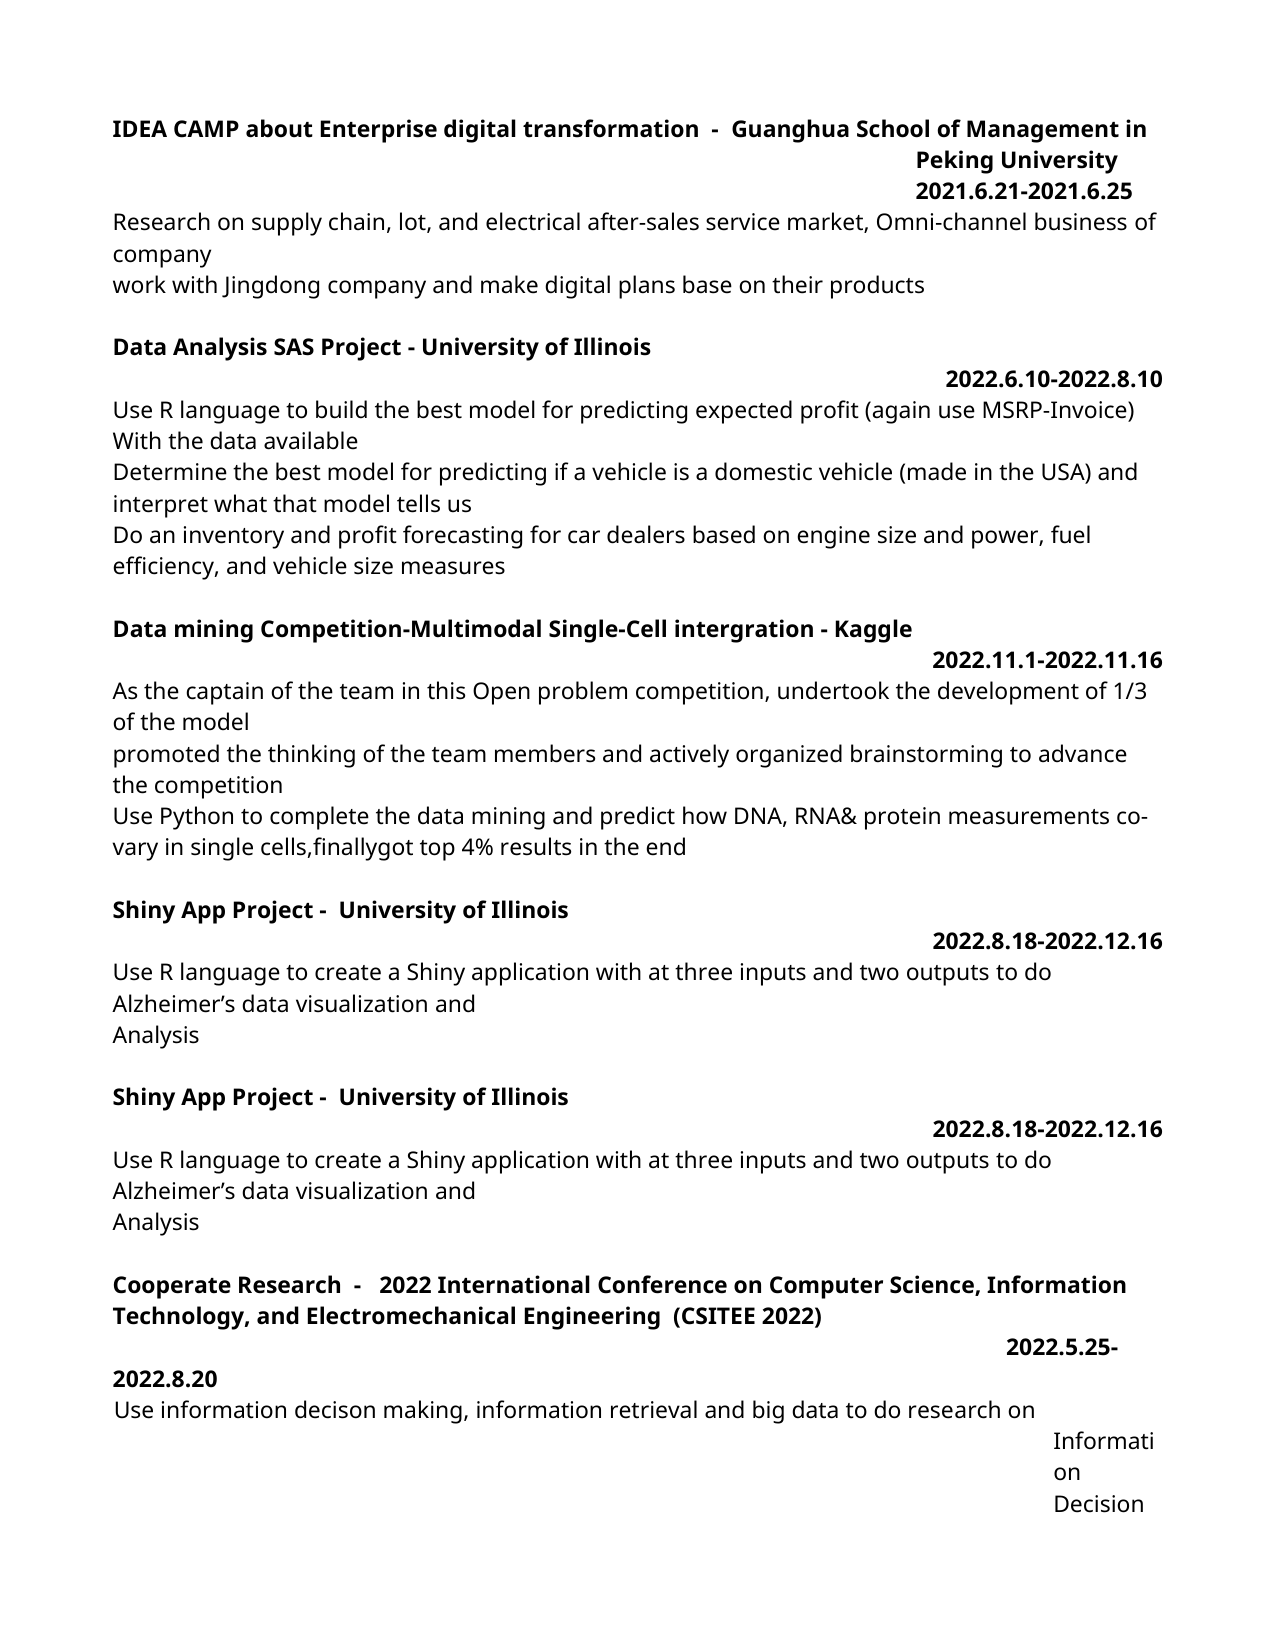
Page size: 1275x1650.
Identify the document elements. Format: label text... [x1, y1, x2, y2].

text 2022.5.25-2022.8.20 [112, 1331, 1162, 1394]
text Do an inventory and profit forecasting for car dealers based on engine size and power, fuel efficiency, and vehicle size measures [112, 519, 1162, 581]
text Data mining Competition-Multimodal Single-Cell intergration - Kaggle [112, 612, 1162, 644]
text Determine the best model for predicting if a vehicle is a domestic vehicle (made in the USA) and interpret what that model tells us [112, 456, 1162, 519]
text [113, 1394, 1162, 1519]
text 2022.6.10-2022.8.10 [112, 362, 1162, 394]
text Shiny App Project - University of Illinois [112, 894, 1162, 925]
text Use Python to complete the data mining and predict how DNA, RNA& protein measurements co-vary in single cells,finallygot top 4% results in the end [112, 800, 1162, 862]
text 2022.8.18-2022.12.16 [112, 1112, 1162, 1144]
text Analysis [112, 1019, 1162, 1050]
text 2022.11.1-2022.11.16 [112, 644, 1162, 675]
text As the captain of the team in this Open problem competition, undertook the development of 1/3 of the model [112, 675, 1162, 737]
text Use R language to build the best model for predicting expected profit (again use MSRP-Invoice) With the data available [112, 394, 1162, 456]
text Use R language to create a Shiny application with at three inputs and two outputs to do Alzheimer’s data visualization and [112, 1144, 1162, 1206]
text promoted the thinking of the team members and actively organized brainstorming to advance the competition [112, 737, 1162, 800]
text Analysis [112, 1206, 1162, 1237]
text Use R language to create a Shiny application with at three inputs and two outputs to do Alzheimer’s data visualization and [112, 956, 1162, 1019]
text Cooperate Research - 2022 International Conference on Computer Science, Information Technology, and Electromechanical Engineering (CSITEE 2022) [112, 1269, 1162, 1331]
text IDEA CAMP about Enterprise digital transformation - Guanghua School of Management in Peking University 2021.6.21-2021.6.25 [112, 112, 1162, 206]
text Shiny App Project - University of Illinois [112, 1081, 1162, 1112]
text Data Analysis SAS Project - University of Illinois [112, 331, 1162, 362]
text Research on supply chain, lot, and electrical after-sales service market, Omni-channel business of company [112, 206, 1162, 269]
text 2022.8.18-2022.12.16 [112, 925, 1162, 956]
text work with Jingdong company and make digital plans base on their products [112, 269, 1162, 300]
